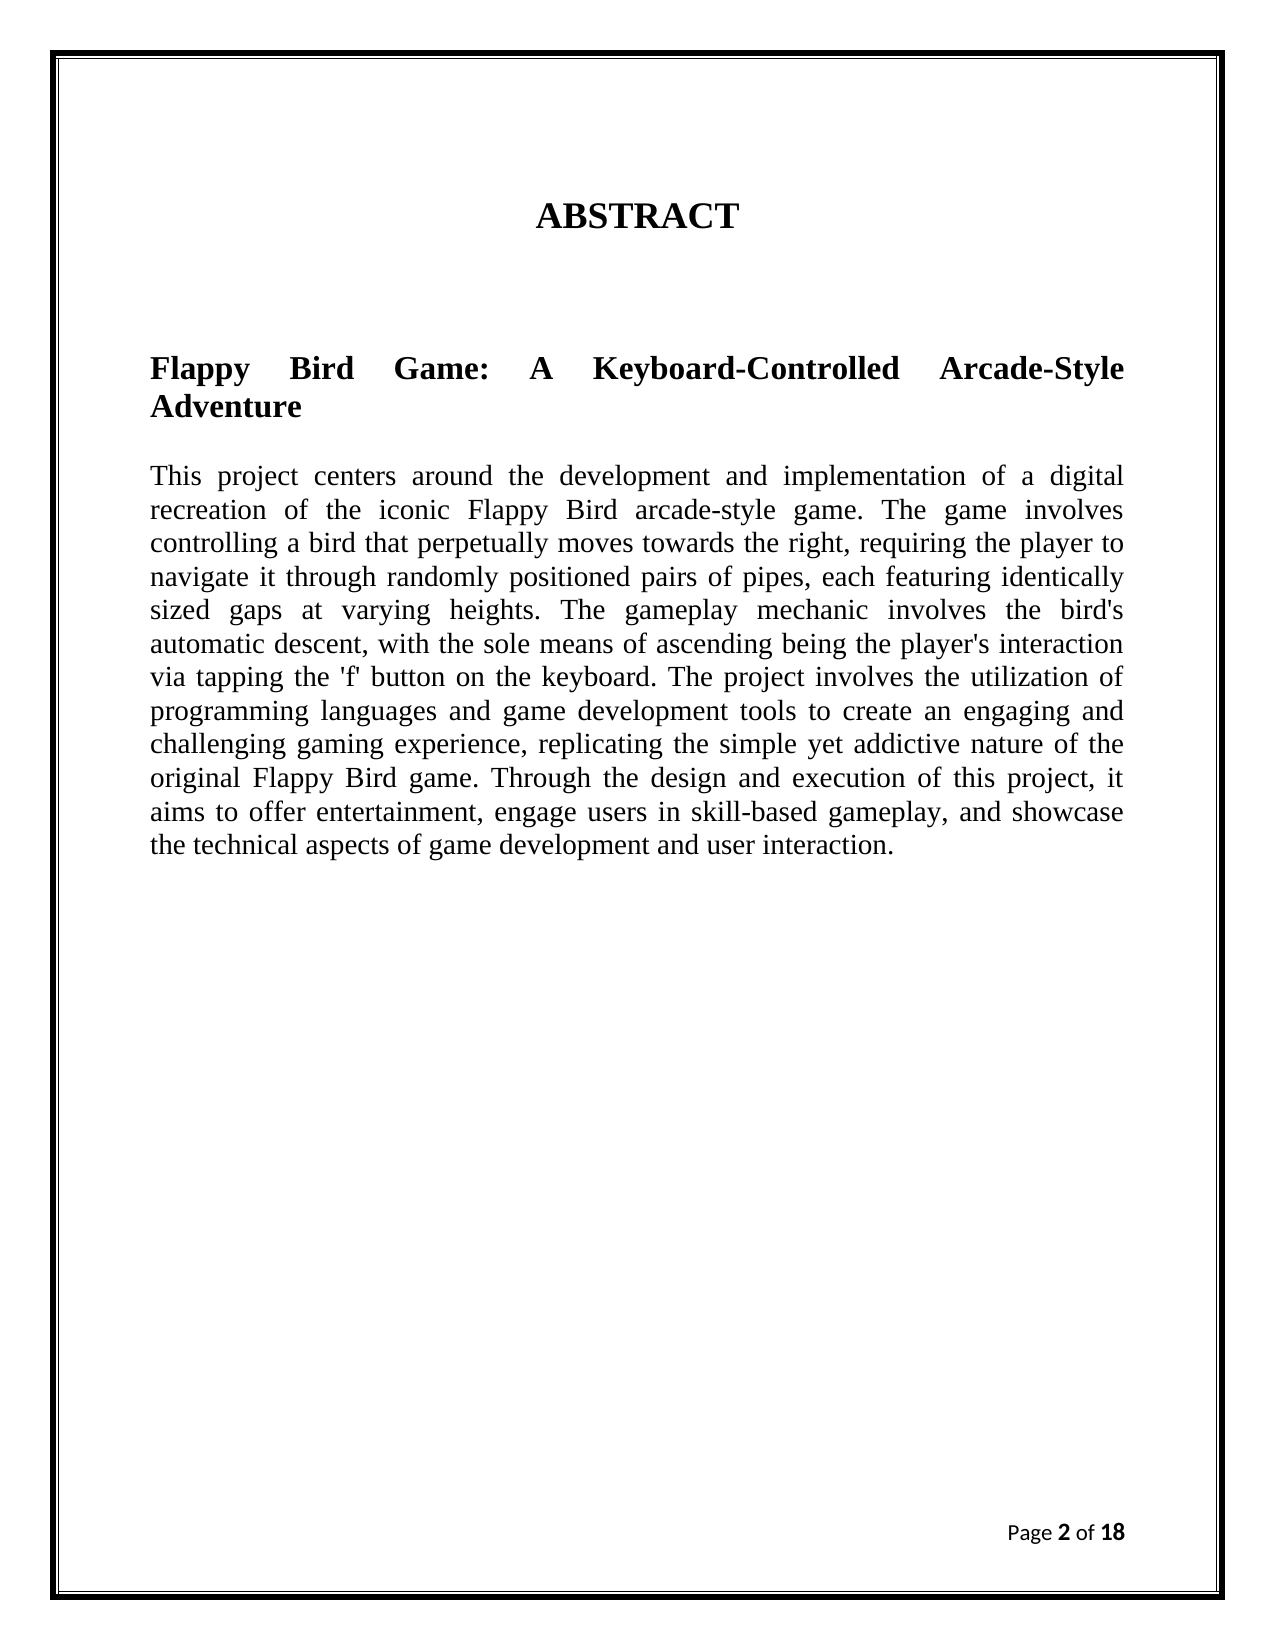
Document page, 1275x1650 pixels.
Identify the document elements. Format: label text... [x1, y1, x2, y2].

text ABSTRACT [150, 193, 1125, 236]
text This project centers around the development and implementation of a digital recreation of the iconic Flappy Bird arcade-style game. The game involves controlling a bird that perpetually moves towards the right, requiring the player to navigate it through randomly positioned pairs of pipes, each featuring identically sized gaps at varying heights. The gameplay mechanic involves the bird's automatic descent, with the sole means of ascending being the player's interaction via tapping the 'f' button on the keyboard. The project involves the utilization of programming languages and game development tools to create an engaging and challenging gaming experience, replicating the simple yet addictive nature of the original Flappy Bird game. Through the design and execution of this project, it aims to offer entertainment, engage users in skill-based gameplay, and showcase the technical aspects of game development and user interaction. [150, 458, 1125, 861]
text Flappy Bird Game: A Keyboard-Controlled Arcade-Style Adventure [150, 348, 1125, 425]
